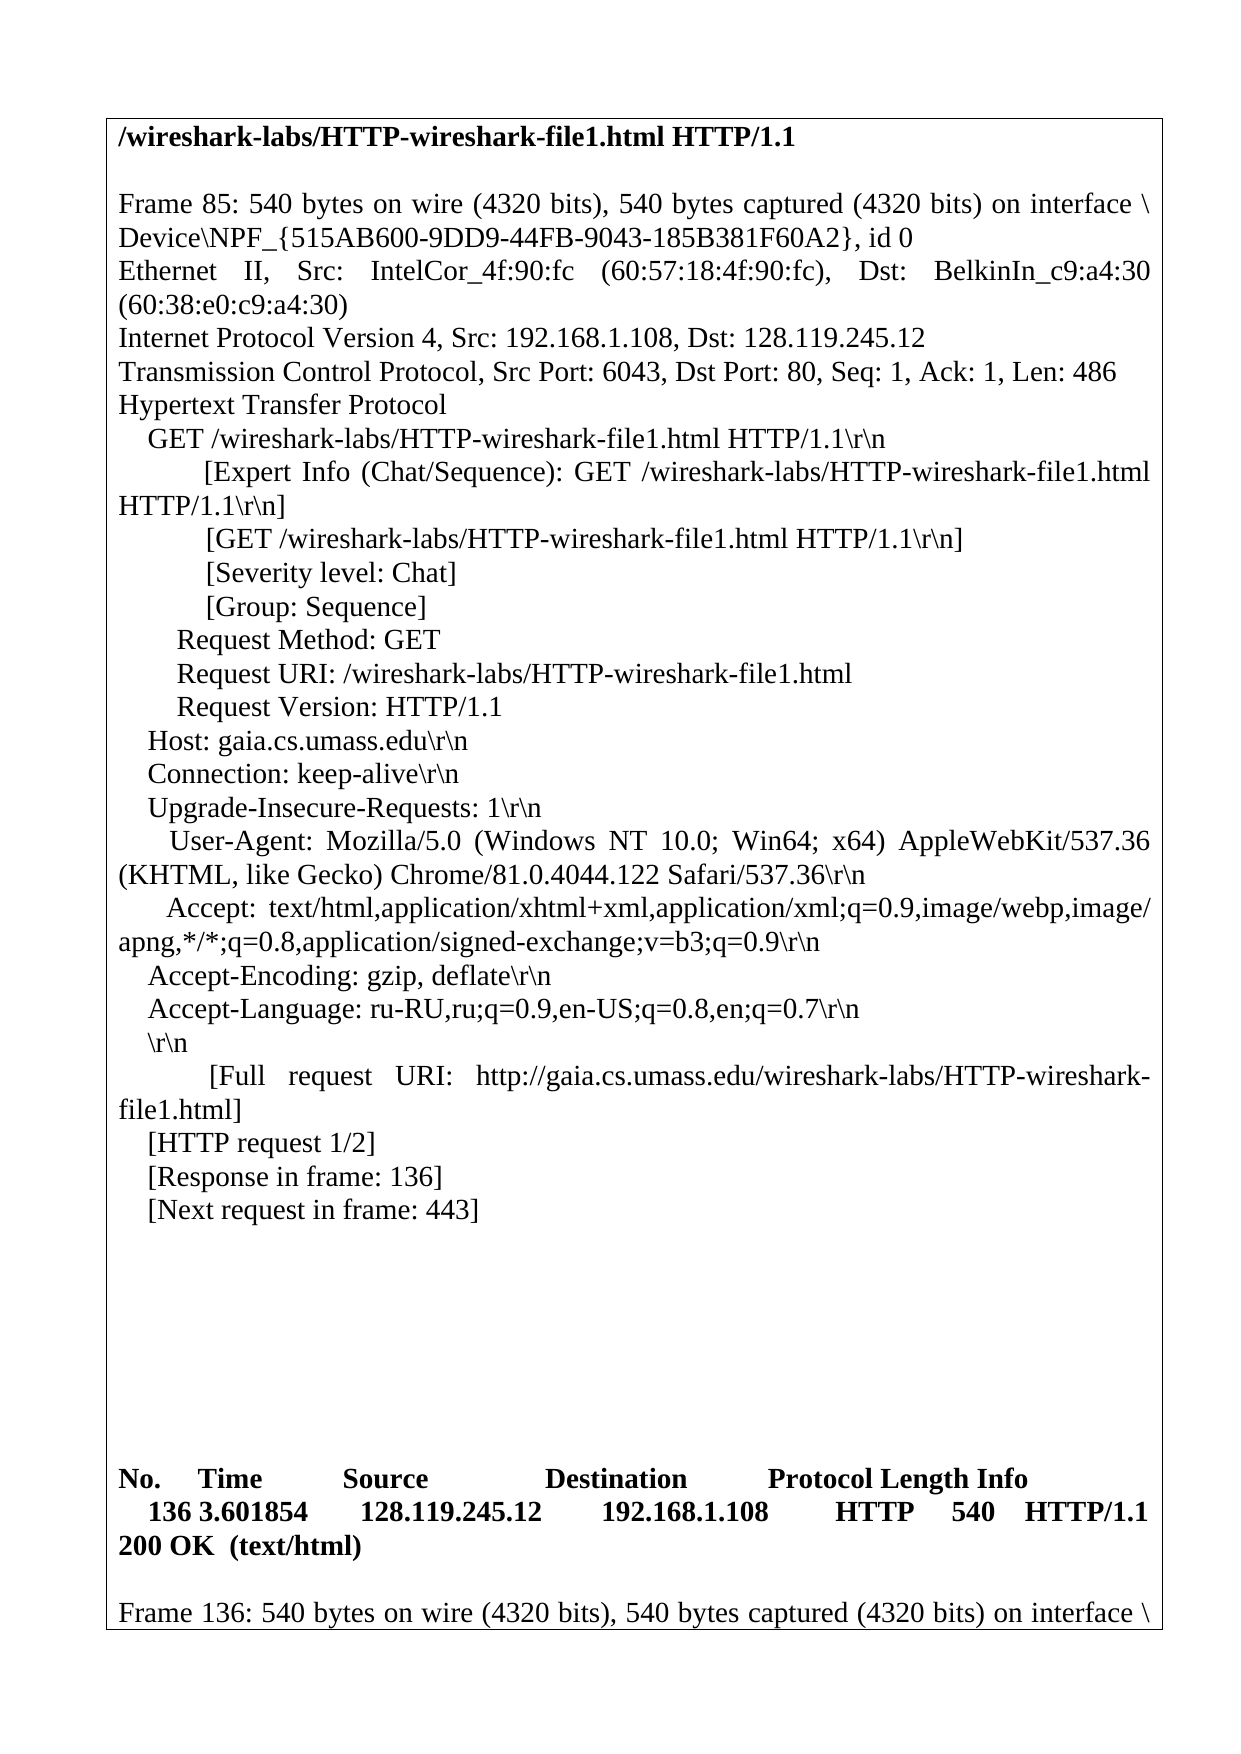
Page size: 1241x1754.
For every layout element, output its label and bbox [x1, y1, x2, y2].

table_cell [107, 119, 1162, 1628]
